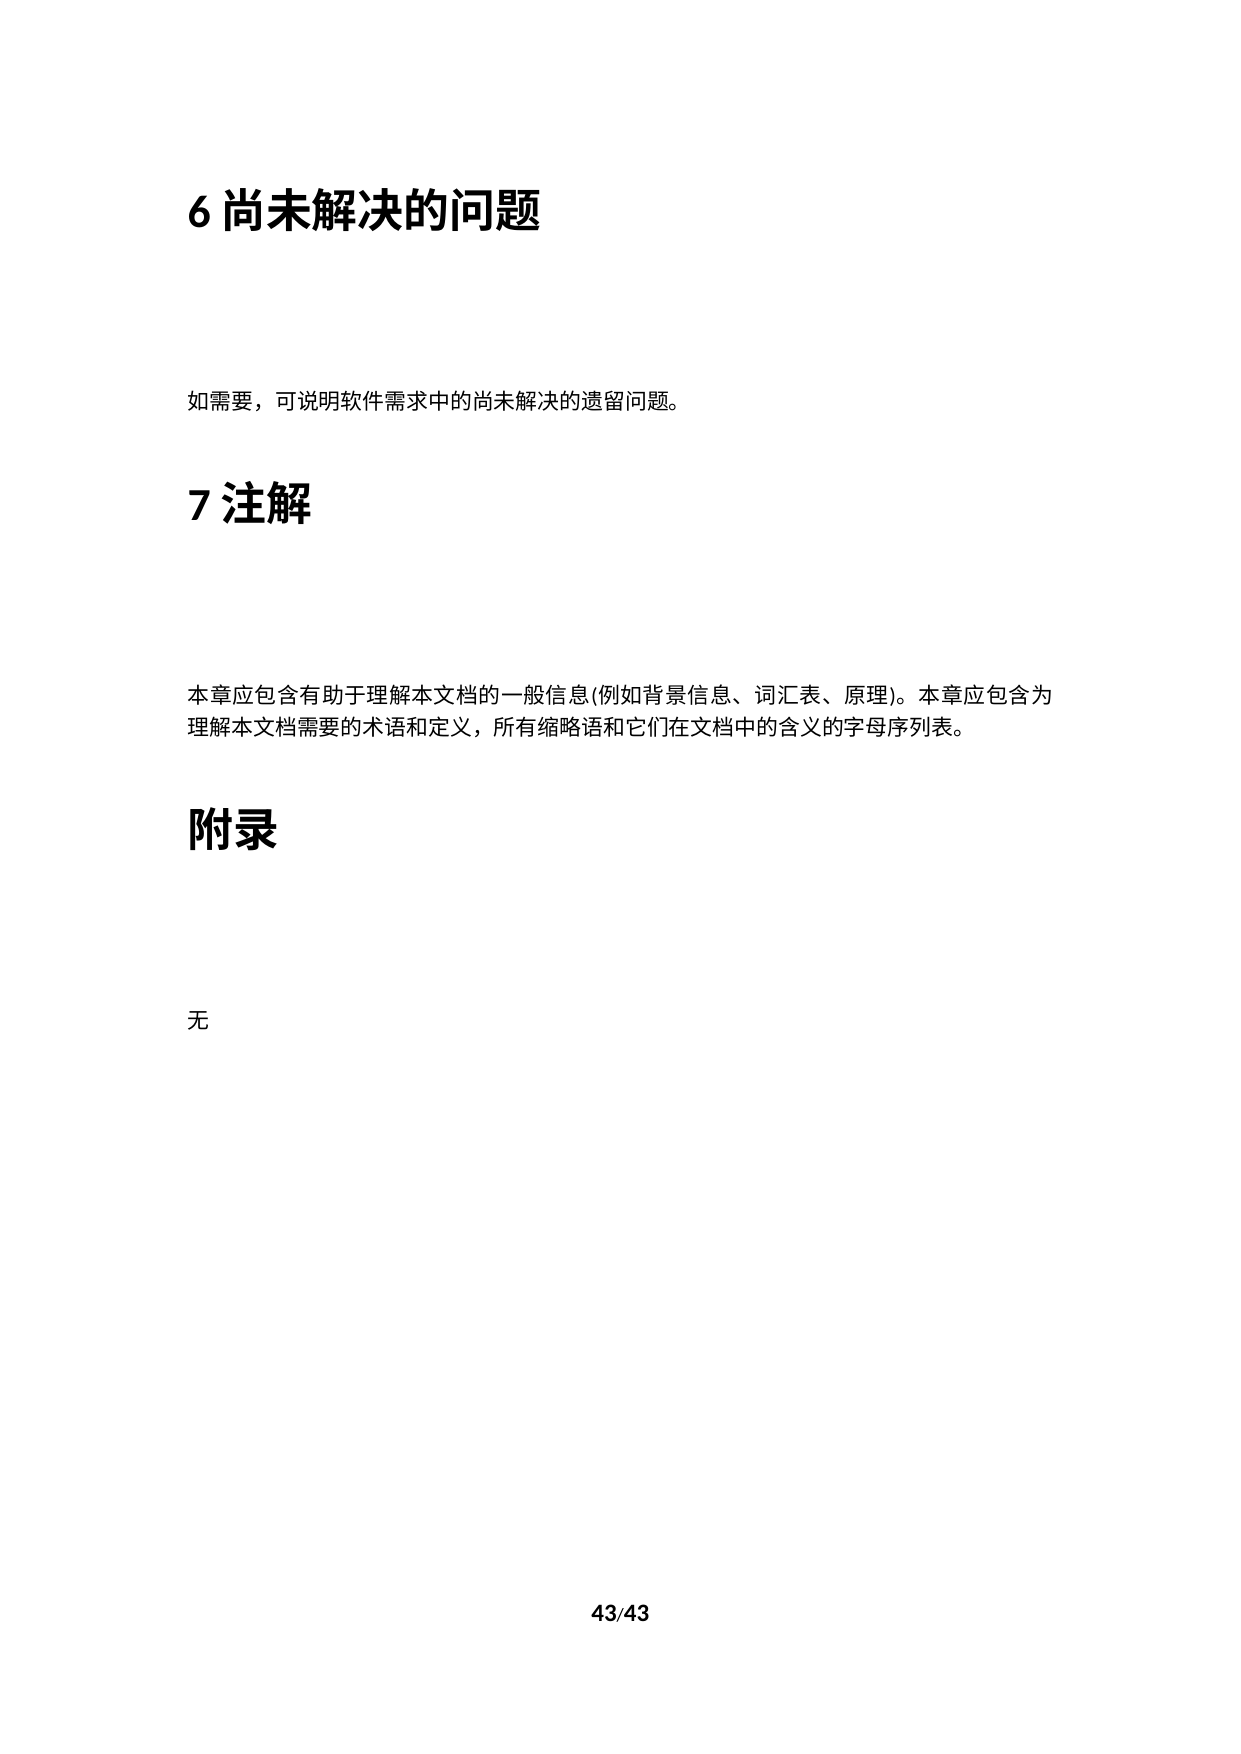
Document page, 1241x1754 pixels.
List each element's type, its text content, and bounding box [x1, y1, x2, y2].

subtitle 7注解 [187, 452, 1053, 549]
text 如需要，可说明软件需求中的尚未解决的遗留问题。 [187, 384, 1053, 416]
text 无 [187, 1003, 1053, 1036]
text 本章应包含有助于理解本文档的一般信息(例如背景信息、词汇表、原理)。本章应包含为理解本文档需要的术语和定义，所有缩略语和它们在文档中的含义的字母序列表。 [187, 677, 1053, 742]
subtitle 附录 [187, 778, 1053, 875]
subtitle 6尚未解决的问题 [187, 158, 1053, 256]
